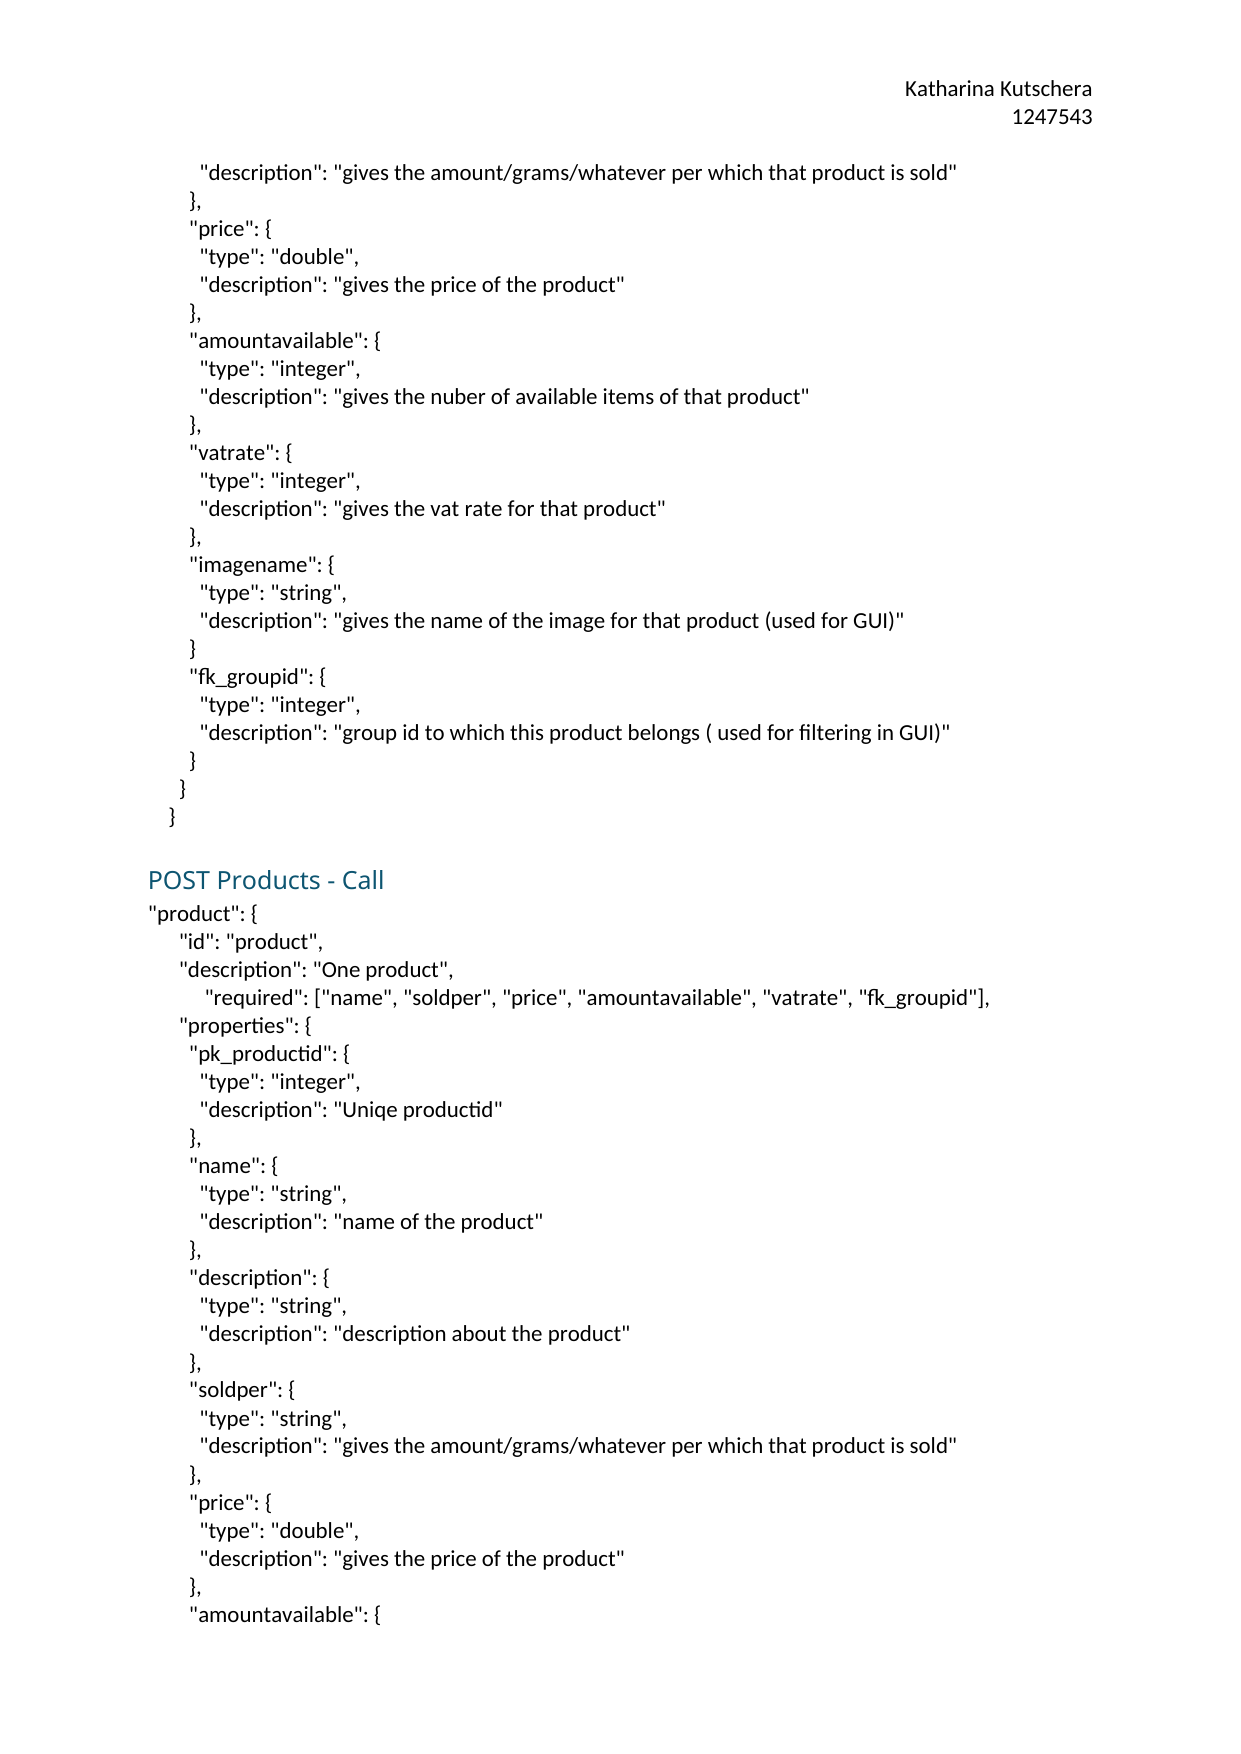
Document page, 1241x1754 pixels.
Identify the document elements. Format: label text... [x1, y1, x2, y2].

text }, [148, 1236, 1093, 1263]
text "description": "group id to which this product belongs ( used for filtering in GUI)" [148, 718, 1093, 746]
text "name": { [148, 1151, 1093, 1179]
text "description": { [148, 1263, 1093, 1292]
text "type": "integer", [148, 466, 1093, 494]
text "description": "One product", [148, 955, 1093, 983]
text "type": "double", [148, 242, 1093, 270]
text "type": "integer", [148, 354, 1093, 382]
text }, [148, 298, 1093, 326]
text "required": ["name", "soldper", "price", "amountavailable", "vatrate", "fk_groupid"], [148, 983, 1093, 1011]
text "type": "string", [148, 1404, 1093, 1432]
text }, [148, 1460, 1093, 1488]
text "type": "double", [148, 1516, 1093, 1544]
text } [148, 746, 1093, 774]
text } [148, 802, 1093, 830]
text }, [148, 1123, 1093, 1151]
text } [148, 634, 1093, 662]
text "imagename": { [148, 550, 1093, 578]
text }, [148, 1572, 1093, 1600]
text }, [148, 186, 1093, 214]
text "description": "gives the amount/grams/whatever per which that product is sold" [148, 1432, 1093, 1460]
text "price": { [148, 1488, 1093, 1516]
text "description": "gives the name of the image for that product (used for GUI)" [148, 606, 1093, 634]
text "type": "integer", [148, 690, 1093, 718]
text "type": "string", [148, 1292, 1093, 1319]
text "fk_groupid": { [148, 662, 1093, 690]
text "pk_productid": { [148, 1039, 1093, 1067]
text "amountavailable": { [148, 326, 1093, 354]
text "description": "gives the price of the product" [148, 270, 1093, 298]
text "description": "gives the price of the product" [148, 1544, 1093, 1572]
text }, [148, 1348, 1093, 1376]
text "description": "description about the product" [148, 1319, 1093, 1348]
subtitle POST Products - Call [148, 862, 1093, 897]
text "description": "gives the vat rate for that product" [148, 494, 1093, 522]
text "properties": { [148, 1011, 1093, 1039]
text "soldper": { [148, 1376, 1093, 1404]
text "type": "integer", [148, 1067, 1093, 1095]
text }, [148, 410, 1093, 438]
text "id": "product", [148, 927, 1093, 955]
text "description": "gives the nuber of available items of that product" [148, 382, 1093, 410]
text "product": { [148, 899, 1093, 927]
text "vatrate": { [148, 438, 1093, 466]
text "amountavailable": { [148, 1600, 1093, 1628]
text }, [148, 522, 1093, 550]
text "description": "name of the product" [148, 1207, 1093, 1236]
text } [148, 774, 1093, 802]
text "type": "string", [148, 1179, 1093, 1207]
text "description": "Uniqe productid" [148, 1095, 1093, 1123]
text "price": { [148, 214, 1093, 242]
text "description": "gives the amount/grams/whatever per which that product is sold" [148, 158, 1093, 186]
text "type": "string", [148, 578, 1093, 606]
